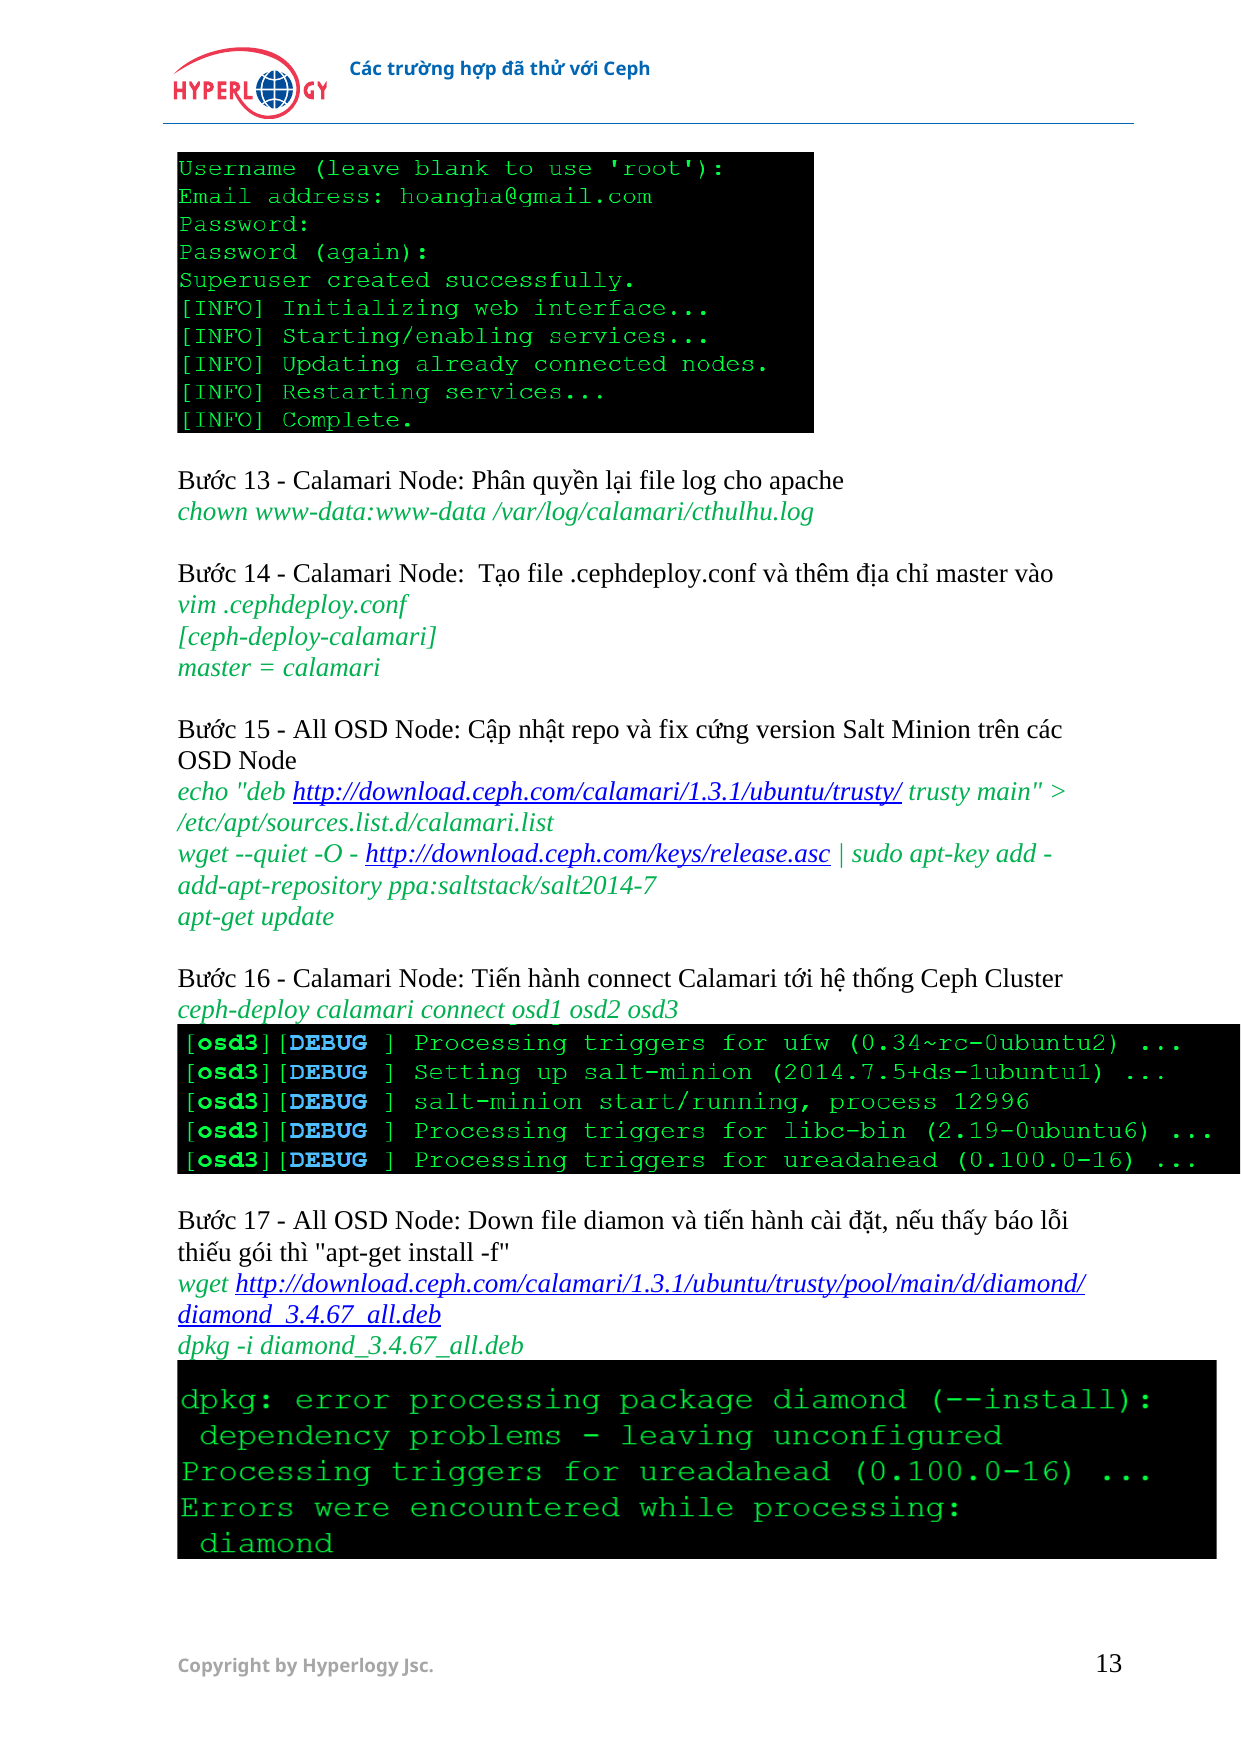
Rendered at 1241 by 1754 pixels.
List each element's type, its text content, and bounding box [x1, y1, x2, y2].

text ceph-deploy calamari connect osd1 osd2 osd3 [177, 993, 1122, 1024]
text add-apt-repository ppa:saltstack/salt2014-7 [177, 869, 1122, 900]
text Bước 17 - All OSD Node: Down file diamon và tiến hành cài đặt, nếu thấy báo lỗi thiếu gói thì "apt-get install -f" [177, 1204, 1122, 1267]
text wget http://download.ceph.com/calamari/1.3.1/ubuntu/trusty/pool/main/d/diamond/diamond_3.4.67_all.deb [177, 1267, 1122, 1329]
text Bước 13 - Calamari Node: Phân quyền lại file log cho apache [177, 464, 1122, 495]
text dpkg -i diamond_3.4.67_all.deb [177, 1329, 1122, 1360]
picture [177, 152, 814, 433]
text echo "deb http://download.ceph.com/calamari/1.3.1/ubuntu/trusty/ trusty main" > /etc/apt/sources.list.d/calamari.list wget --quiet -O - http://download.ceph.com/keys/release.asc | sudo apt-key add - [177, 775, 1122, 869]
text Bước 15 - All OSD Node: Cập nhật repo và fix cứng version Salt Minion trên các OSD Node [177, 713, 1122, 775]
text master = calamari [177, 651, 1122, 682]
picture [177, 1360, 1217, 1559]
text [ceph-deploy-calamari] [177, 619, 1122, 651]
picture [177, 1024, 1241, 1174]
text vim .cephdeploy.conf [177, 588, 1122, 619]
text apt-get update [177, 900, 1122, 931]
text Bước 16 - Calamari Node: Tiến hành connect Calamari tới hệ thống Ceph Cluster [177, 962, 1122, 993]
text chown www-data:www-data /var/log/calamari/cthulhu.log [177, 495, 1122, 526]
text Bước 14 - Calamari Node: Tạo file .cephdeploy.conf và thêm địa chỉ master vào [177, 557, 1122, 588]
